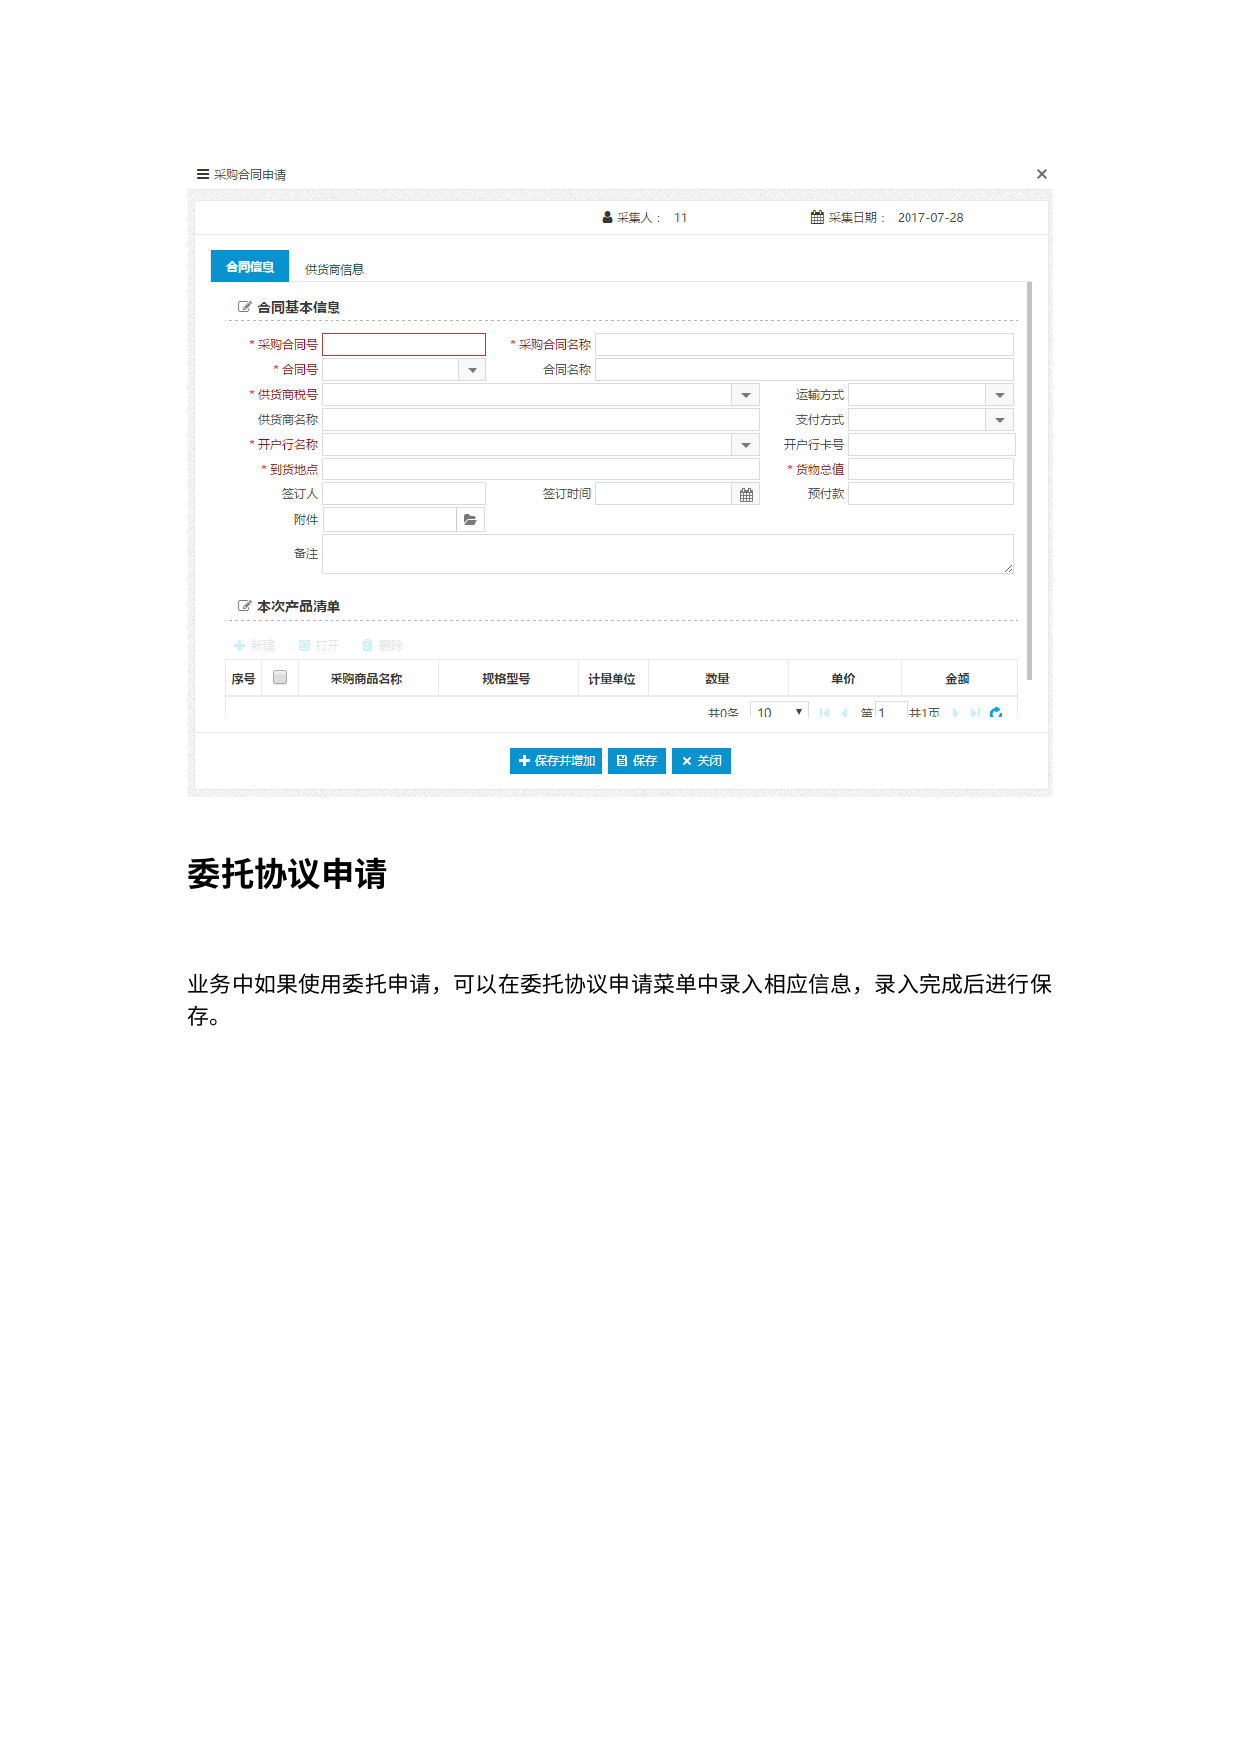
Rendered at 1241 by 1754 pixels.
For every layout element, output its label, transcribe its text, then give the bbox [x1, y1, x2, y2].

picture [187, 162, 1053, 797]
subtitle 委托协议申请 [187, 839, 1053, 904]
text 业务中如果使用委托申请，可以在委托协议申请菜单中录入相应信息，录入完成后进行保存。 [187, 966, 1053, 1031]
